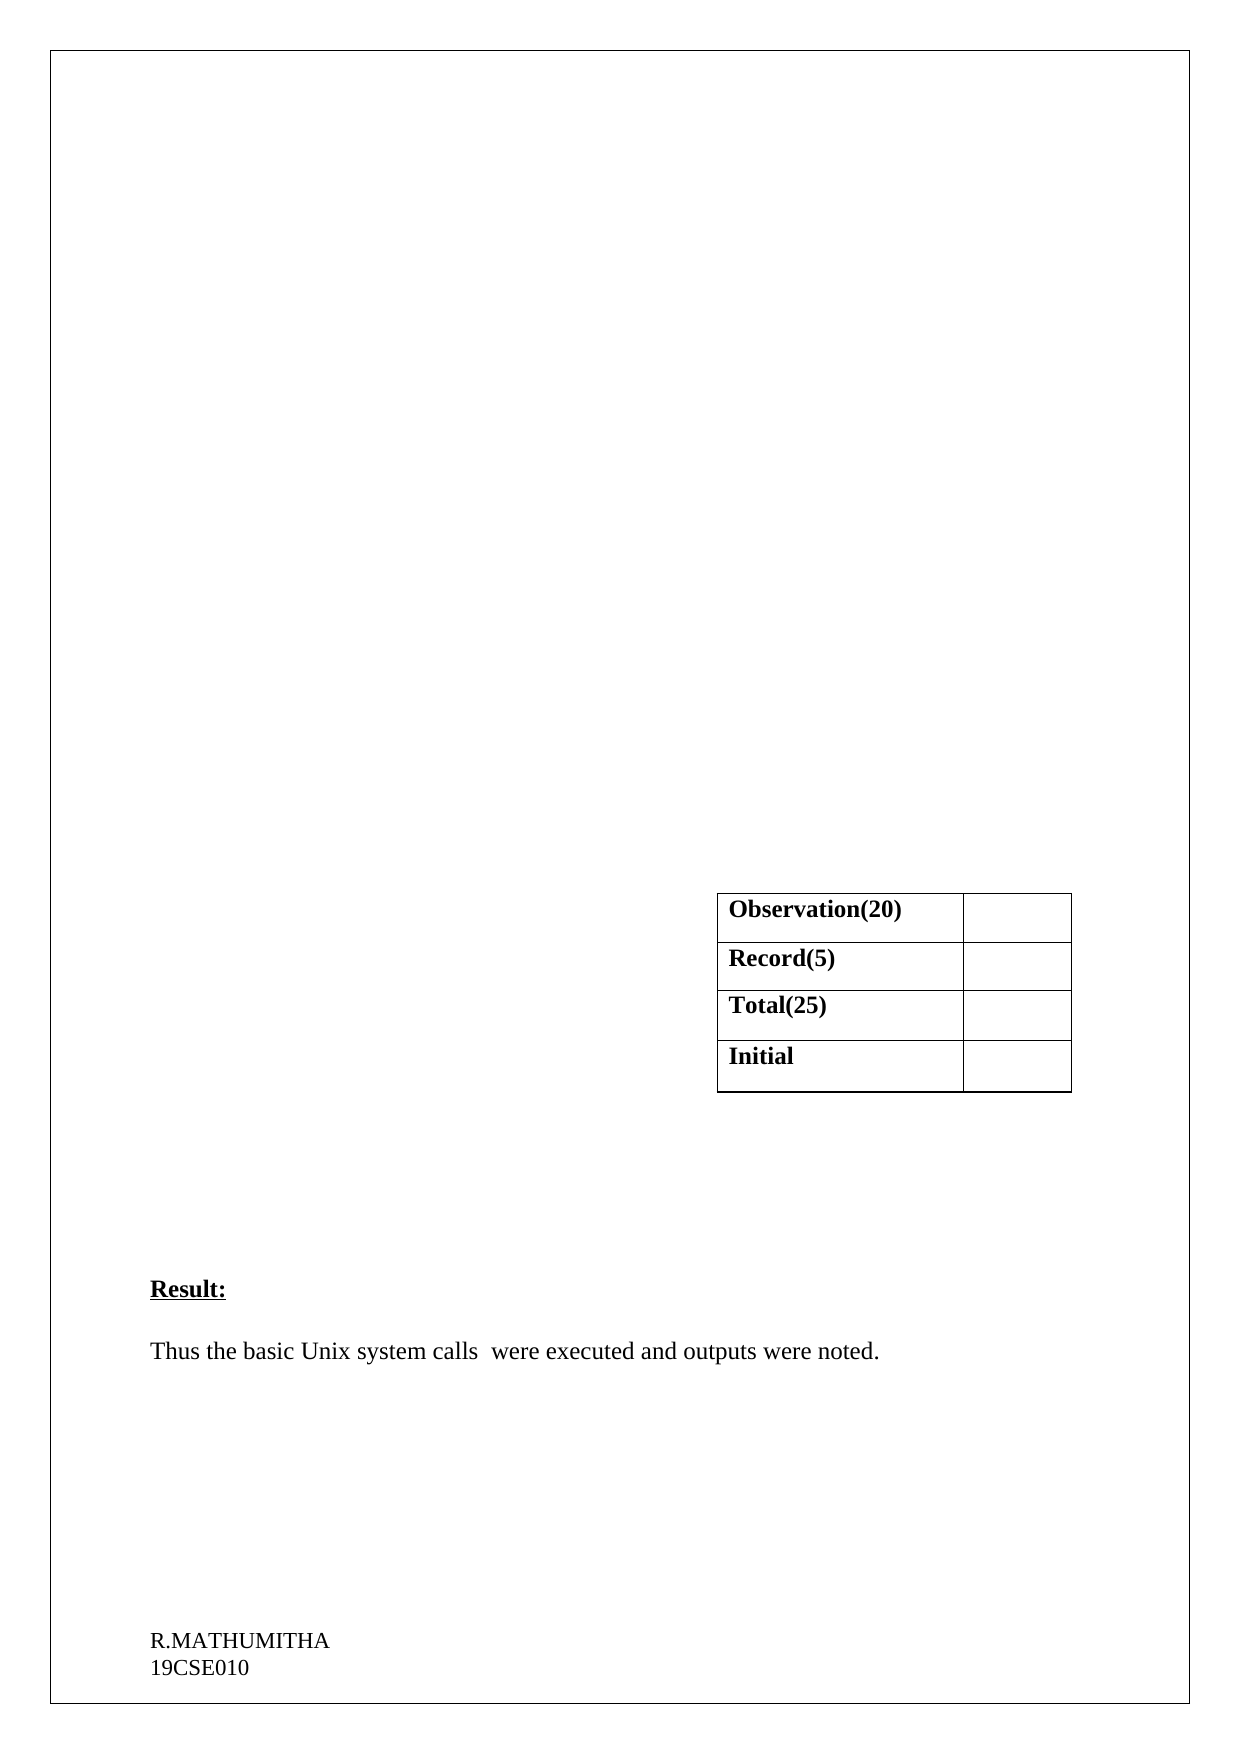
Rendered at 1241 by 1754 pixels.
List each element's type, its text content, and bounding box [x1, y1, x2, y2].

table_header Observation(20) [718, 894, 963, 942]
text Thus the basic Unix system calls were executed and outputs were noted. [150, 1336, 1090, 1364]
table_cell Record(5) [718, 943, 963, 989]
table_cell [964, 943, 1071, 989]
table_cell [964, 1041, 1071, 1091]
table_cell Total(25) [718, 991, 963, 1040]
table_header [964, 894, 1071, 942]
text Result: [150, 1274, 1090, 1302]
table_cell [964, 991, 1071, 1040]
table_cell Initial [718, 1041, 963, 1091]
